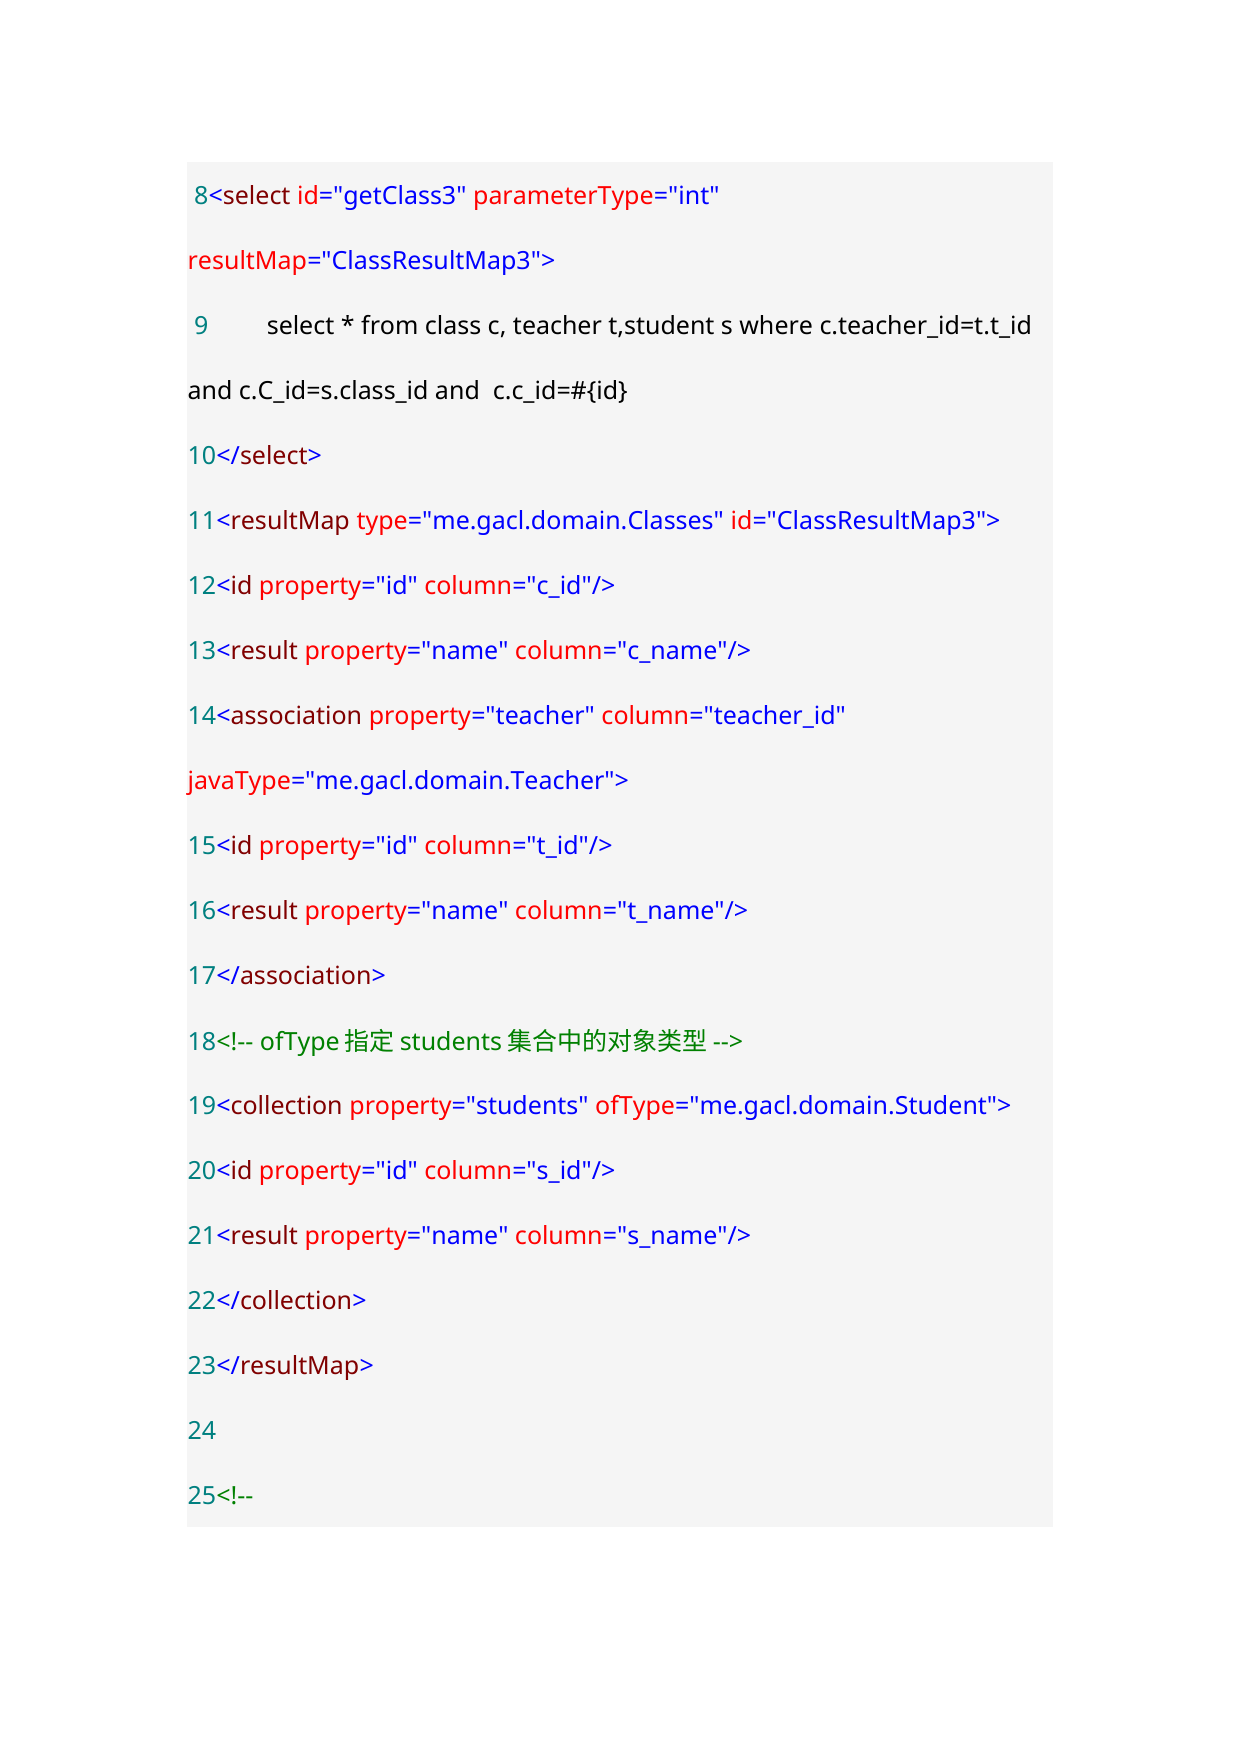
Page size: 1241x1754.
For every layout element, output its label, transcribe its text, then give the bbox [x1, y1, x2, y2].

text 20<id property="id" column="s_id"/> [187, 1137, 1053, 1202]
text 14<association property="teacher" column="teacher_id" javaType="me.gacl.domain.Teacher"> [187, 682, 1053, 812]
text 12<id property="id" column="c_id"/> [187, 552, 1053, 617]
text 23</resultMap> [187, 1332, 1053, 1397]
text 9 select * from class c, teacher t,student s where c.teacher_id=t.t_id and c.C_id=s.class_id and c.c_id=#{id} [187, 292, 1053, 422]
text 21<result property="name" column="s_name"/> [187, 1202, 1053, 1267]
text 8<select id="getClass3" parameterType="int" resultMap="ClassResultMap3"> [187, 162, 1053, 292]
text 18<!-- ofType指定students集合中的对象类型 --> [187, 1007, 1053, 1072]
text 17</association> [187, 942, 1053, 1007]
text 15<id property="id" column="t_id"/> [187, 812, 1053, 877]
text 24 [187, 1397, 1053, 1462]
text 19<collection property="students" ofType="me.gacl.domain.Student"> [187, 1072, 1053, 1137]
text 11<resultMap type="me.gacl.domain.Classes" id="ClassResultMap3"> [187, 487, 1053, 552]
text 16<result property="name" column="t_name"/> [187, 877, 1053, 942]
text 13<result property="name" column="c_name"/> [187, 617, 1053, 682]
text 22</collection> [187, 1267, 1053, 1332]
text 10</select> [187, 422, 1053, 487]
text 25<!-- [187, 1462, 1053, 1527]
